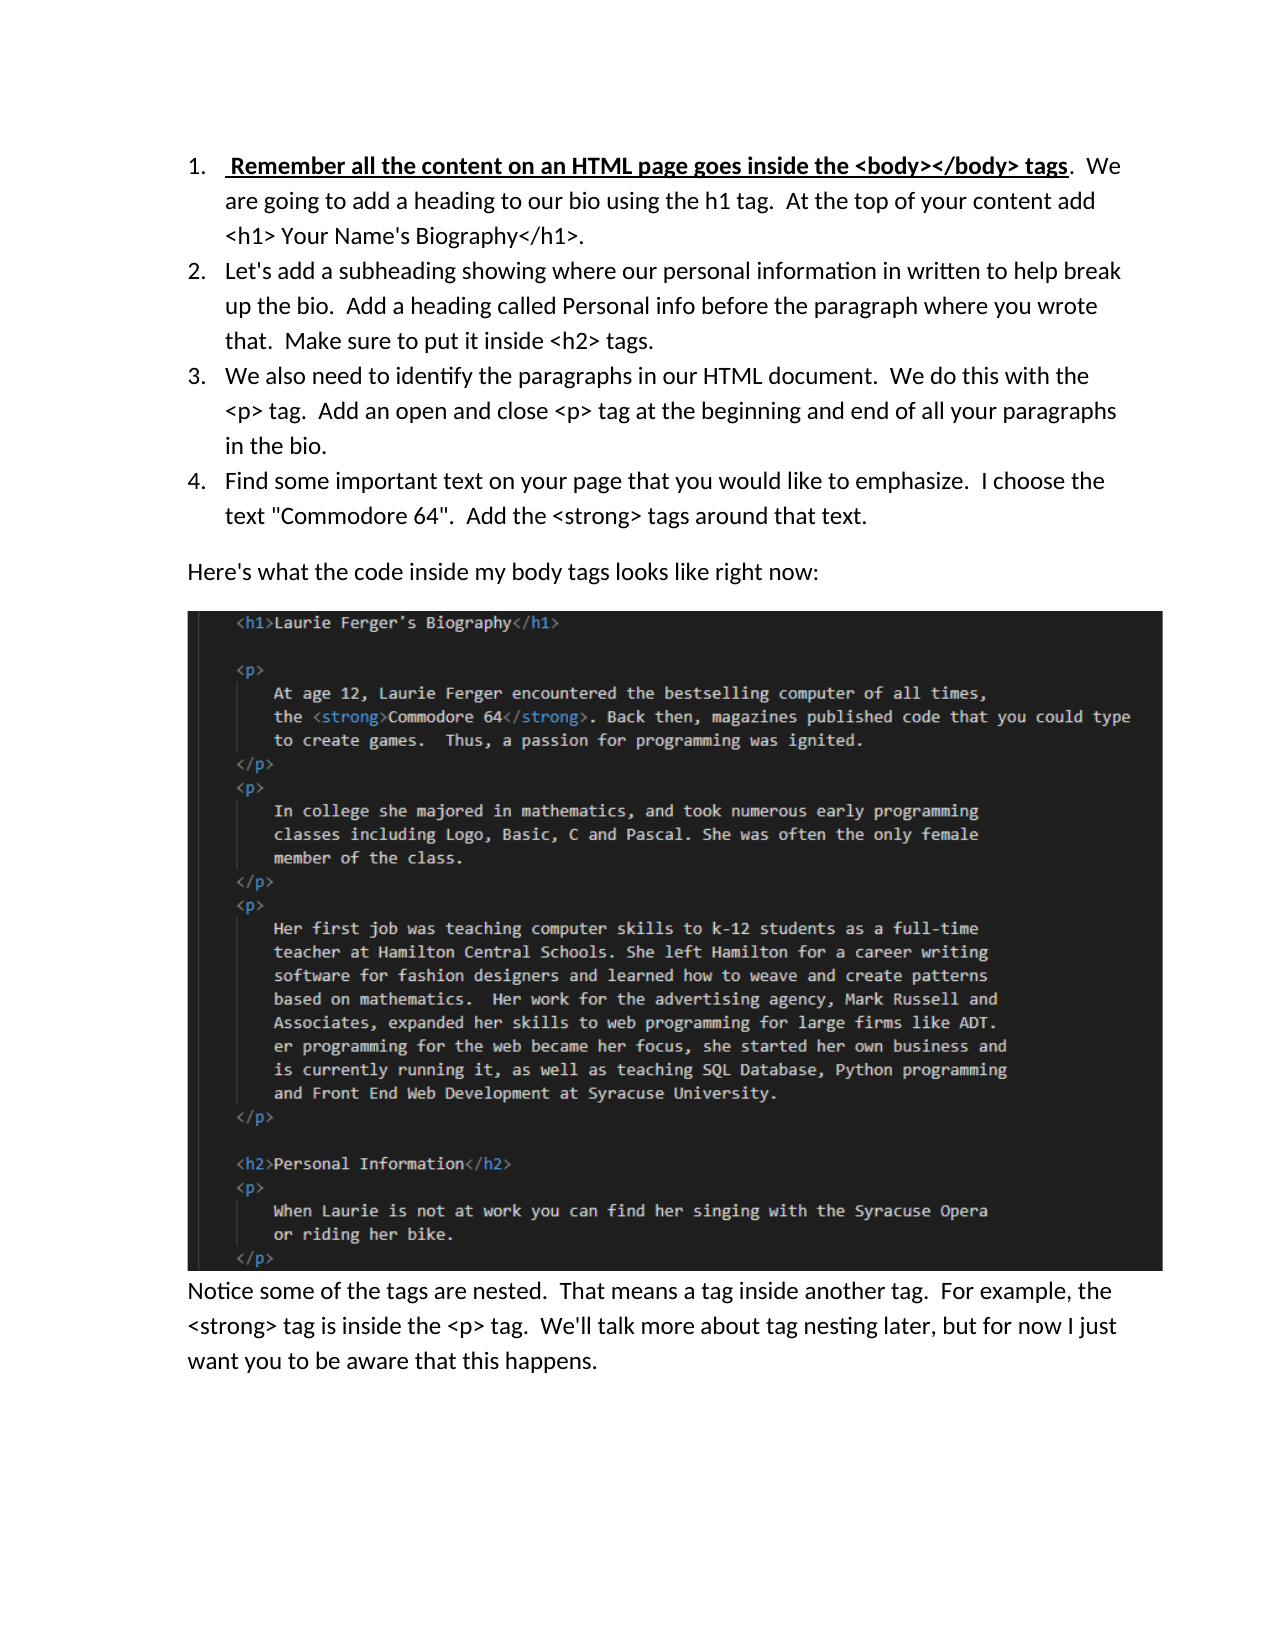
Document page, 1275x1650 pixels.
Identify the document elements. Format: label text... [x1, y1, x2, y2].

text Notice some of the tags are nested. That means a tag inside another tag. For example, the <strong> tag is inside the <p> tag. We'll talk more about tag nesting later, but for now I just want you to be aware that this happens. [187, 1271, 1125, 1375]
picture [187, 611, 1163, 1271]
list We also need to identify the paragraphs in our HTML document. We do this with the <p> tag. Add an open and close <p> tag at the beginning and end of all your paragraphs in the bio. [187, 360, 1125, 461]
list Remember all the content on an HTML page goes inside the <body></body> tags. We are going to add a heading to our bio using the h1 tag. At the top of your content add <h1> Your Name's Biography</h1>. [187, 150, 1125, 251]
text Here's what the code inside my body tags looks like right now: [187, 556, 1125, 586]
list Find some important text on your page that you would like to emphasize. I choose the text "Commodore 64". Add the <strong> tags around that text. [187, 465, 1125, 531]
list Let's add a subheading showing where our personal information in written to help break up the bio. Add a heading called Personal info before the paragraph where you wrote that. Make sure to put it inside <h2> tags. [187, 255, 1125, 356]
